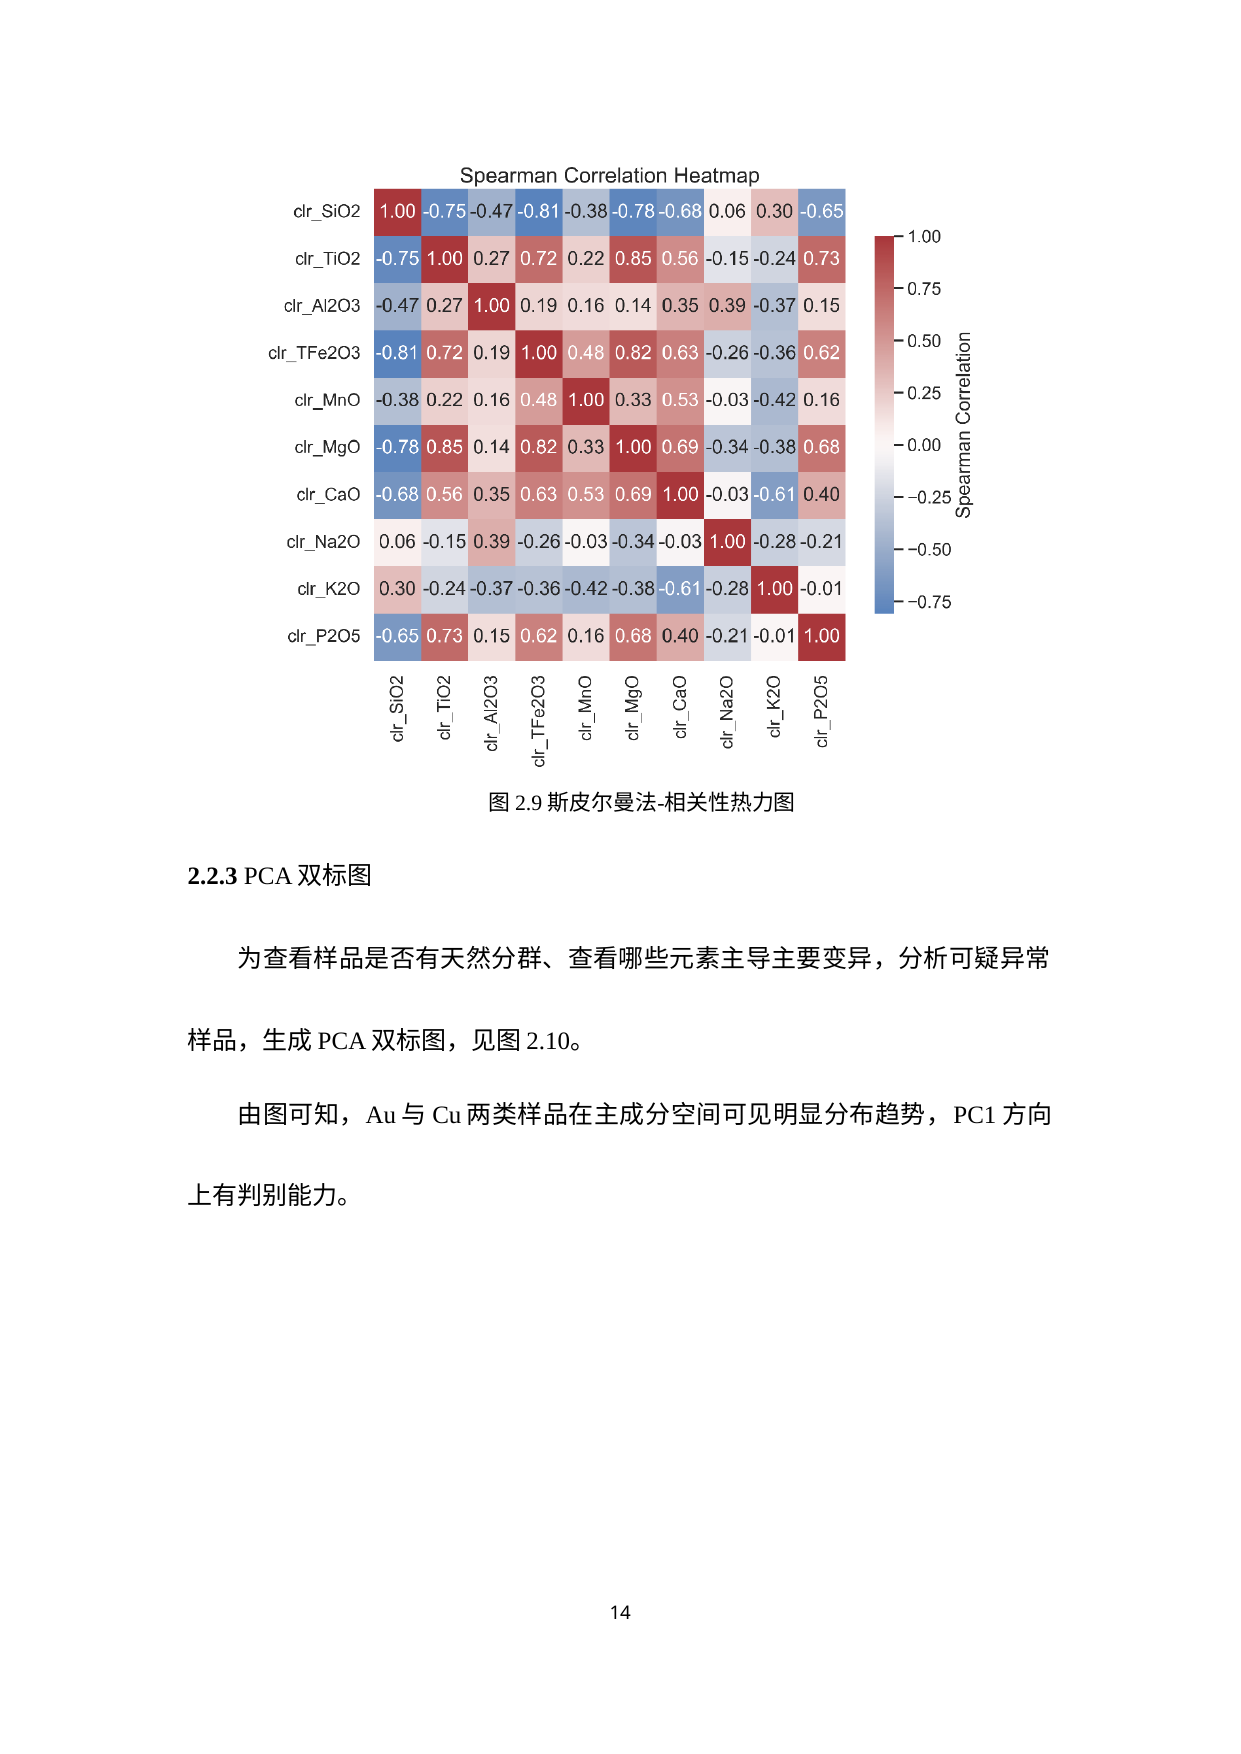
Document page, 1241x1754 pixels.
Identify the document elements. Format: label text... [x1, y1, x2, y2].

text 由图可知，Au与Cu两类样品在主成分空间可见明显分布趋势，PC1方向上有判别能力。 [187, 1080, 1053, 1226]
text 图2.9 斯皮尔曼法-相关性热力图 [187, 785, 1053, 817]
picture [260, 159, 981, 774]
text 2.2.3 PCA双标图 [187, 841, 1053, 906]
text 为查看样品是否有天然分群、查看哪些元素主导主要变异，分析可疑异常样品，生成PCA双标图，见图2.10。 [187, 924, 1053, 1071]
